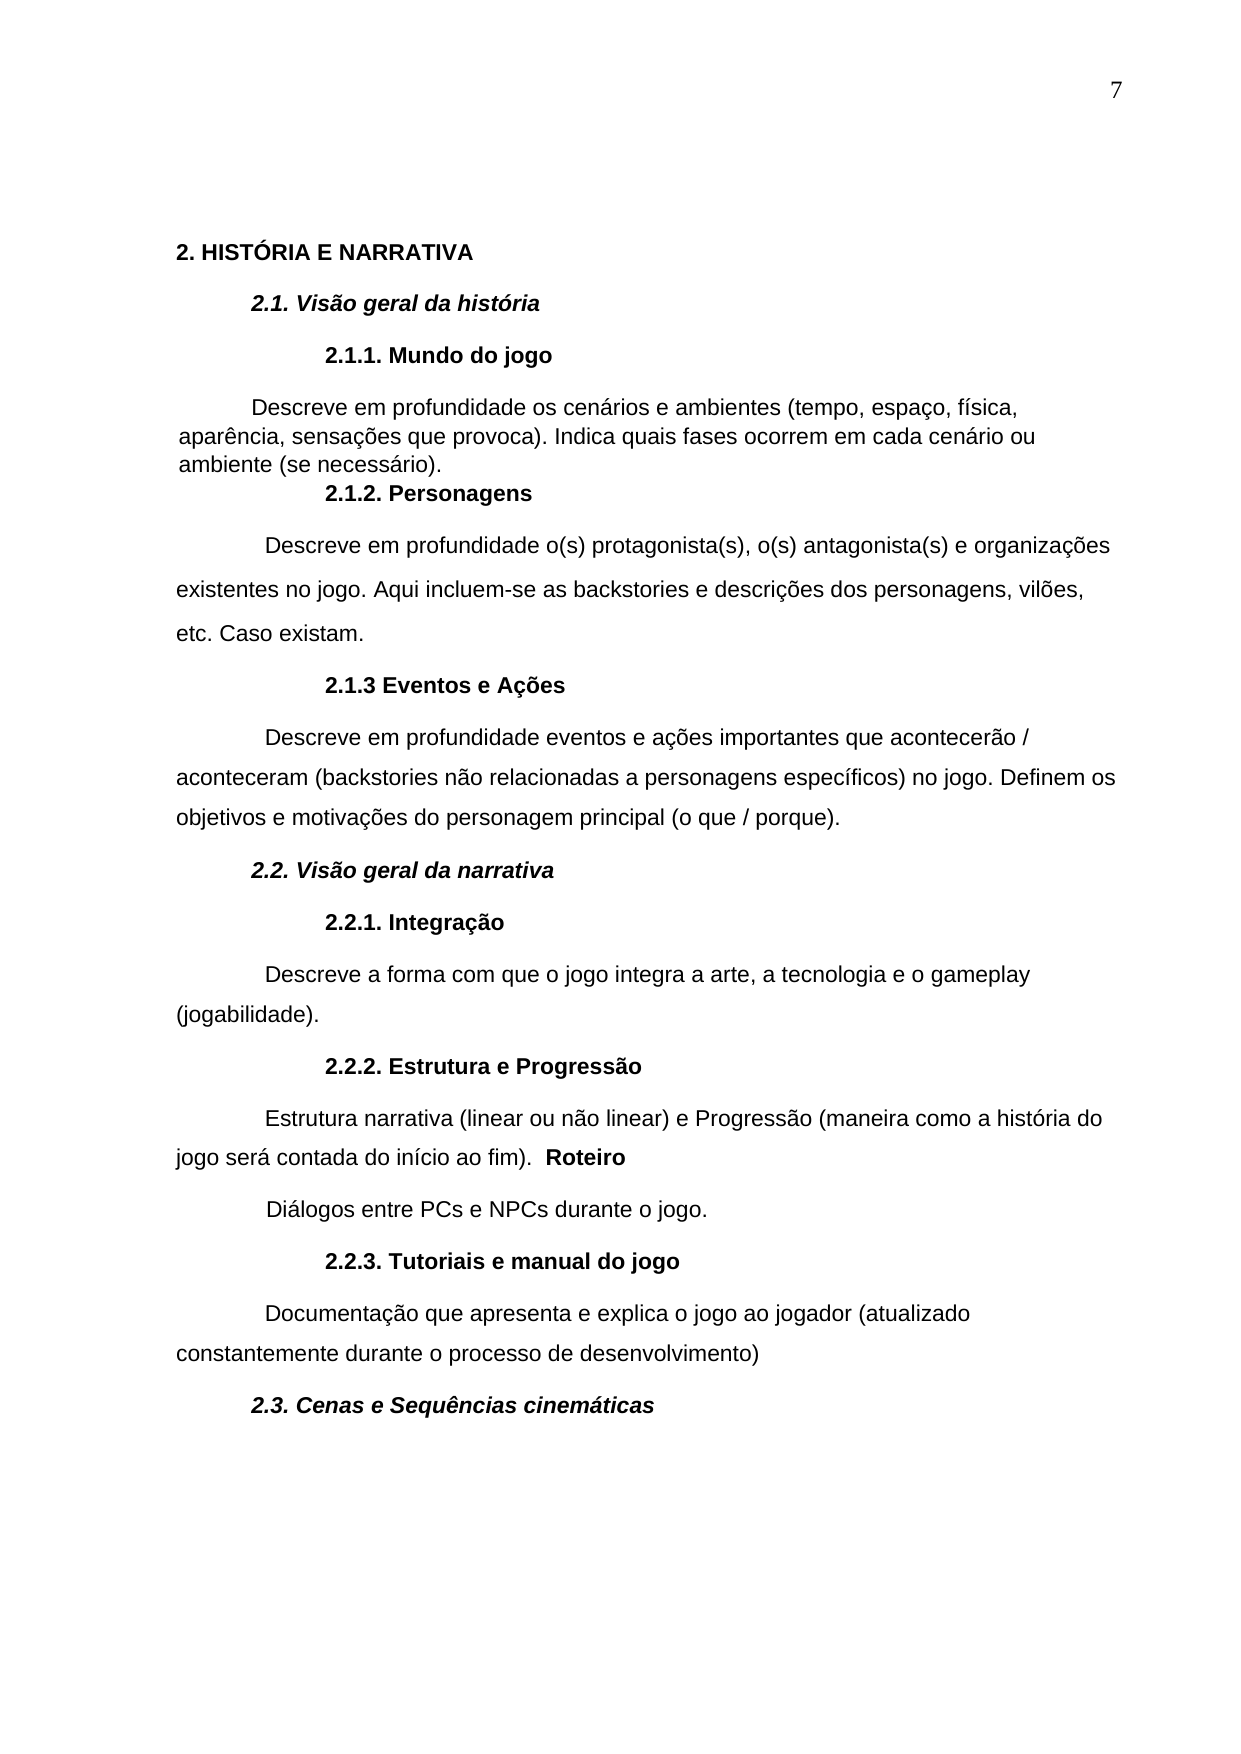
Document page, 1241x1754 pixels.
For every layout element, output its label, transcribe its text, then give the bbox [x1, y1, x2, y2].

subtitle 2.1. Visão geral da história [177, 290, 846, 317]
subtitle 2.2. Visão geral da narrativa [177, 857, 846, 883]
subtitle 2.1.3 Eventos e Ações [252, 672, 846, 698]
subtitle 2. HISTÓRIA E NARRATIVA [176, 238, 846, 265]
text Descreve em profundidade o(s) protagonista(s), o(s) antagonista(s) e organizações existentes no jogo. Aqui incluem-se as backstories e descrições dos personagens, vilões, etc. Caso existam. [176, 532, 1111, 646]
subtitle 2.1.1. Mundo do jogo [251, 342, 846, 369]
text Estrutura narrativa (linear ou não linear) e Progressão (maneira como a história do jogo será contada do início ao fim). Roteiro [176, 1105, 1122, 1171]
subtitle 2.3. Cenas e Sequências cinemáticas [178, 1392, 846, 1418]
subtitle 2.2.2. Estrutura e Progressão [251, 1053, 846, 1079]
subtitle 2.2.1. Integração [251, 909, 846, 935]
subtitle 2.1.2. Personagens [251, 479, 846, 506]
text Descreve em profundidade eventos e ações importantes que acontecerão / aconteceram (backstories não relacionadas a personagens específicos) no jogo. Definem os objetivos e motivações do personagem principal (o que / porque). [176, 724, 1122, 830]
text Descreve a forma com que o jogo integra a arte, a tecnologia e o gameplay (jogabilidade). [176, 961, 1122, 1027]
text Descreve em profundidade os cenários e ambientes (tempo, espaço, física, aparência, sensações que provoca). Indica quais fases ocorrem em cada cenário ou ambiente (se necessário). [178, 394, 1122, 477]
text Diálogos entre PCs e NPCs durante o jogo. [266, 1196, 1122, 1223]
text Documentação que apresenta e explica o jogo ao jogador (atualizado constantemente durante o processo de desenvolvimento) [176, 1300, 1122, 1366]
subtitle 2.2.3. Tutoriais e manual do jogo [251, 1248, 846, 1274]
